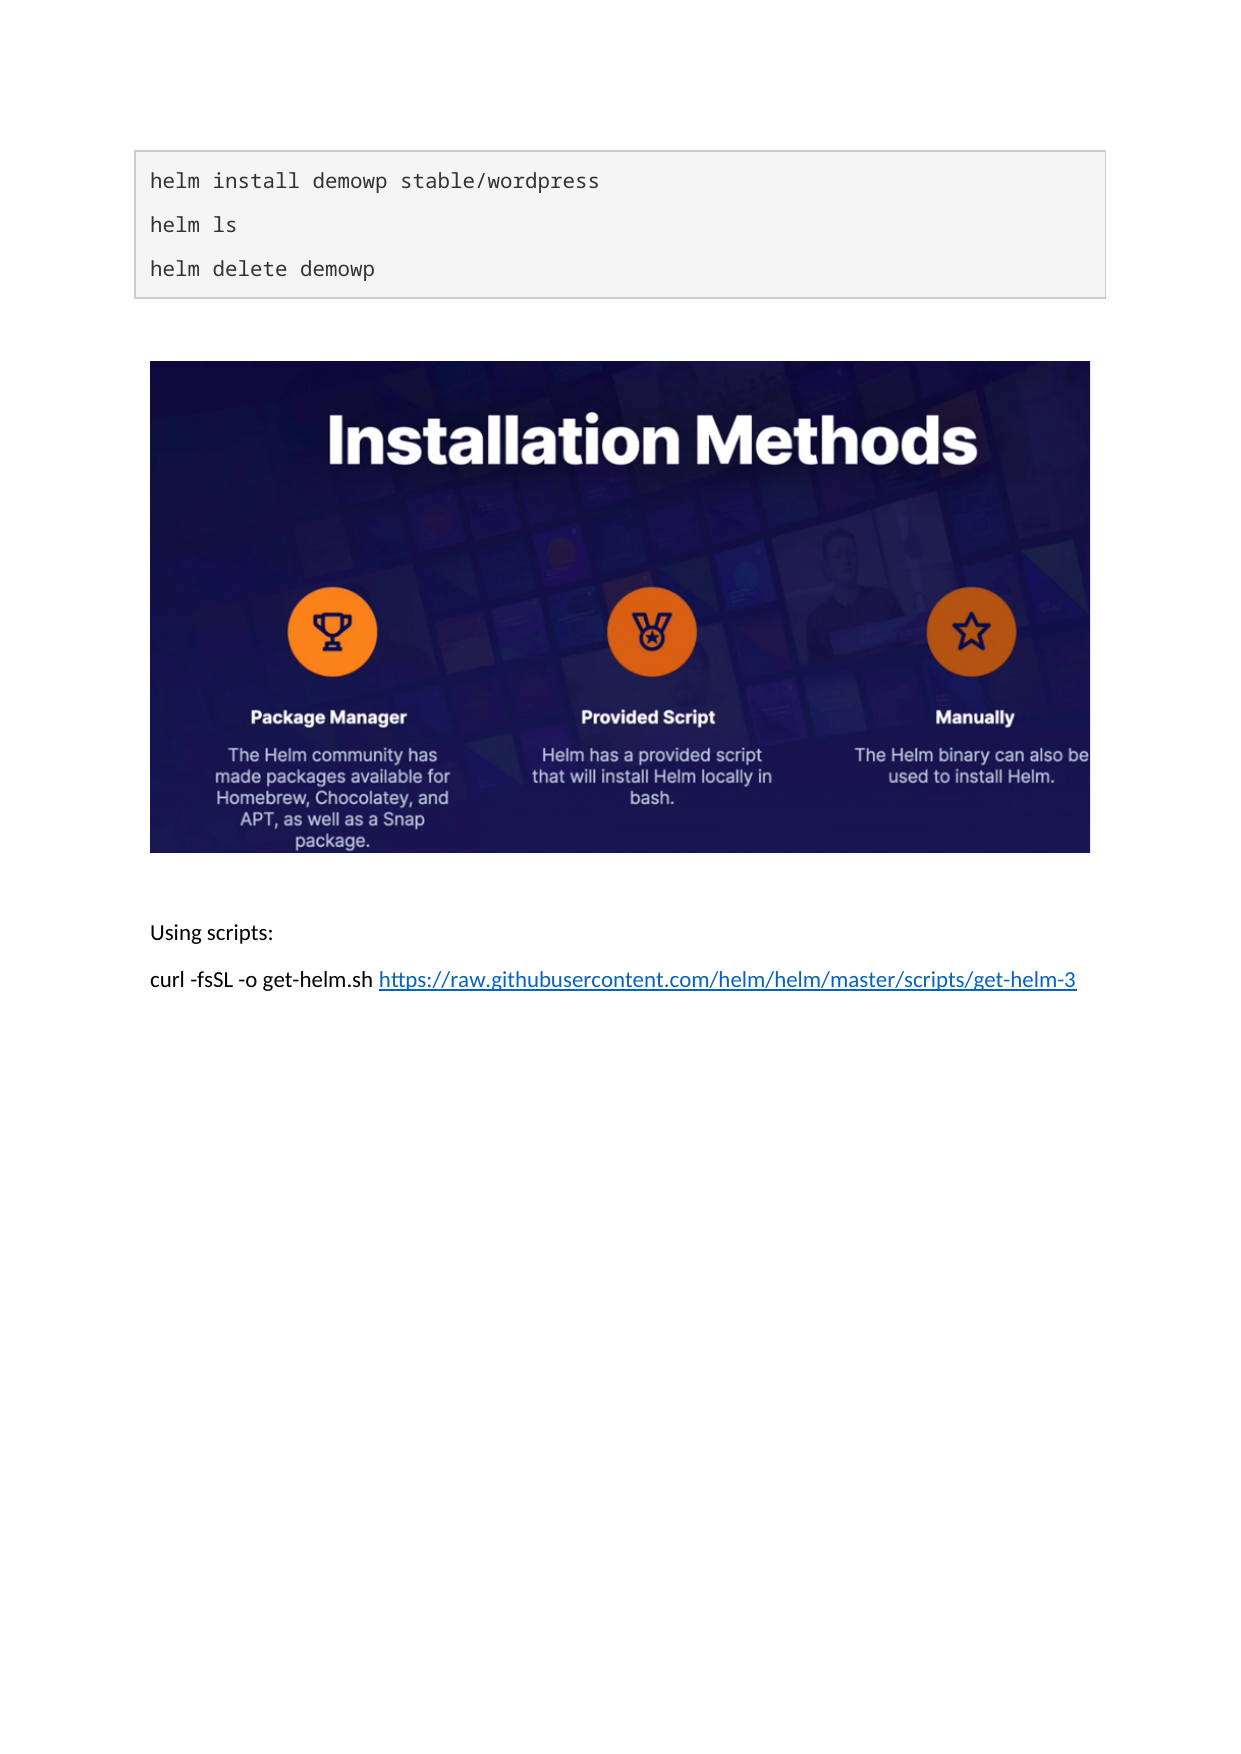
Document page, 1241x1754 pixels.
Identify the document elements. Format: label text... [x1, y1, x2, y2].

text helm delete demowp [136, 238, 1105, 297]
text curl -fsSL -o get-helm.sh https://raw.githubusercontent.com/helm/helm/master/scripts/get-helm-3 [150, 965, 1090, 993]
text helm install demowp stable/wordpress [136, 152, 1105, 194]
text helm ls [136, 194, 1105, 238]
text Using scripts: [150, 918, 1090, 947]
